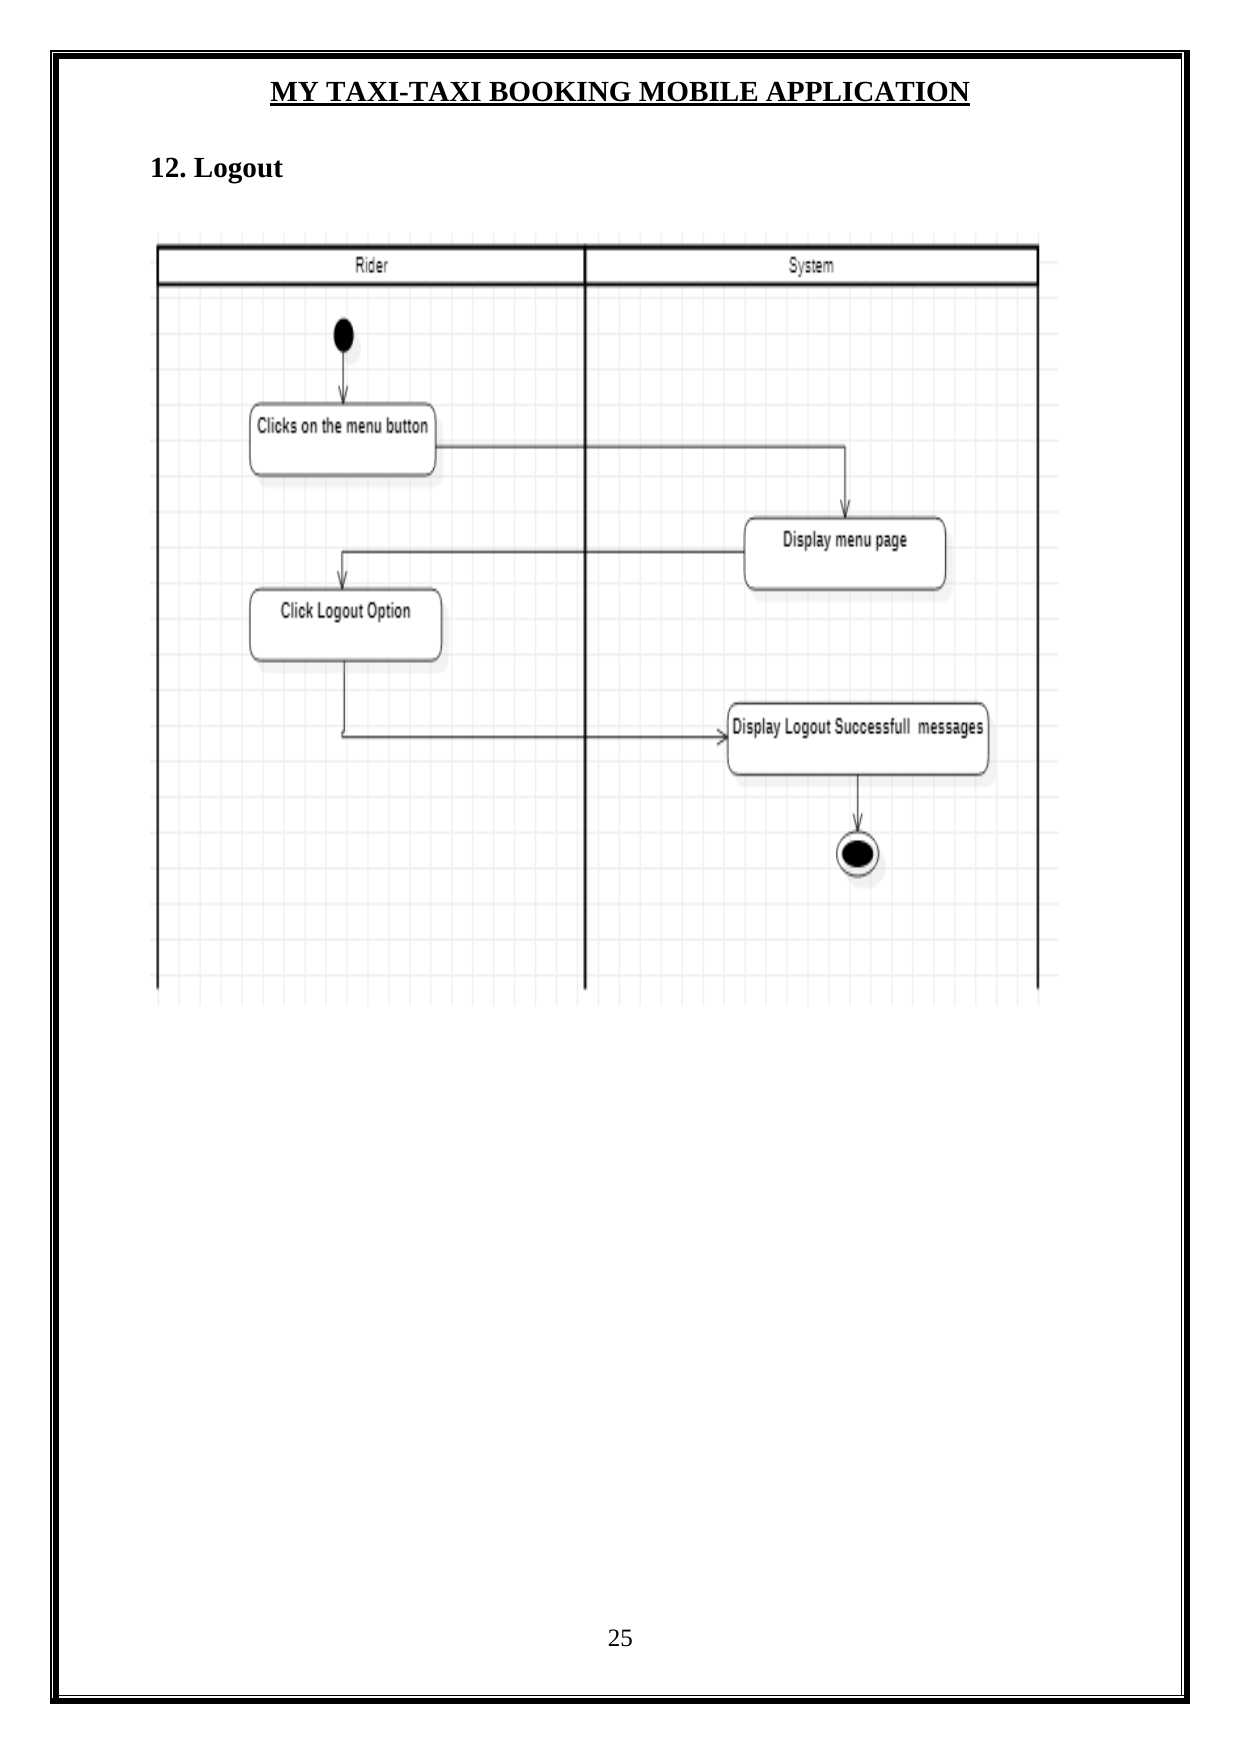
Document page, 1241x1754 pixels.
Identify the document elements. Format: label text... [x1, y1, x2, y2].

picture [150, 233, 1059, 1006]
text 12. Logout [150, 150, 1090, 183]
